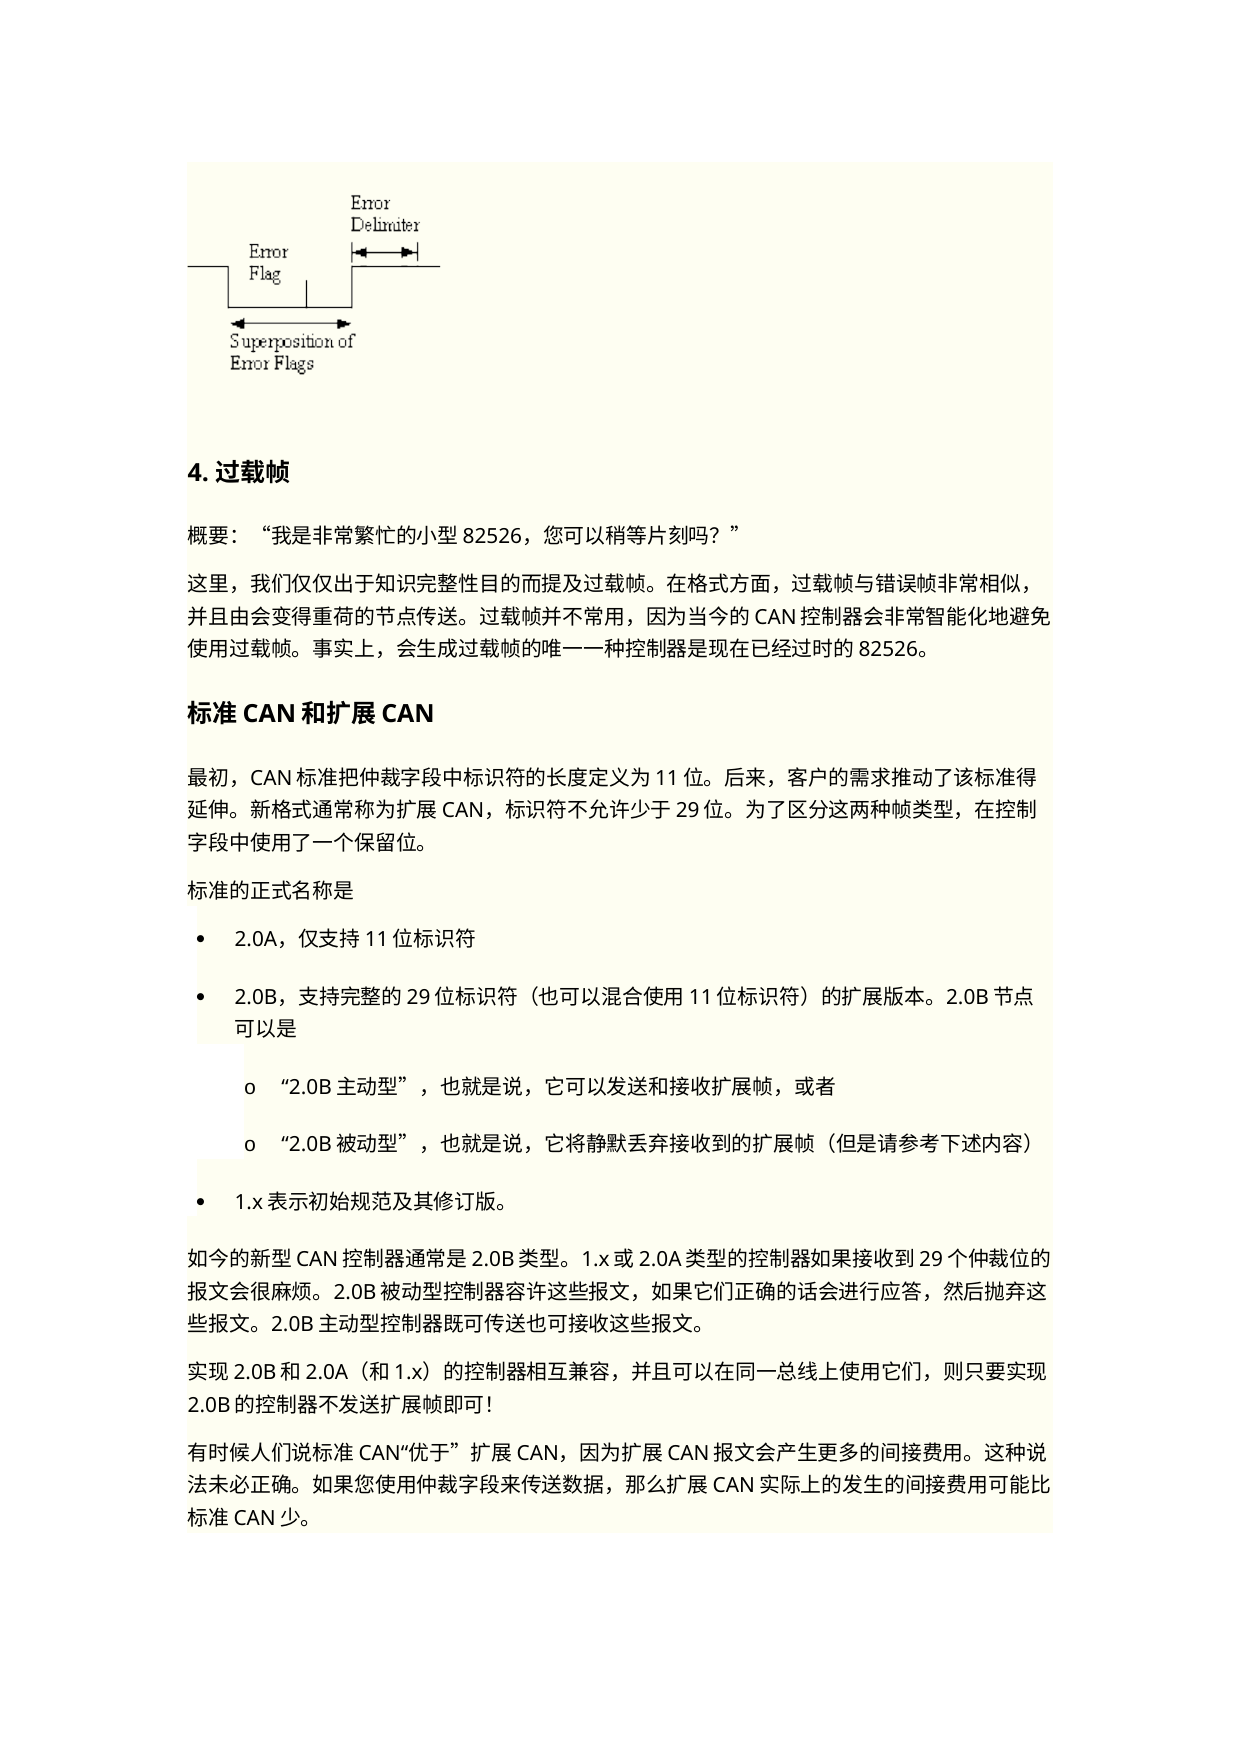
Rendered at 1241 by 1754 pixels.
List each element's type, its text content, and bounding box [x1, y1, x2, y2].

text 标准CAN和扩展CAN [187, 679, 1053, 744]
text 如今的新型CAN控制器通常是2.0B类型。1.x或2.0A类型的控制器如果接收到29个仲裁位的报文会很麻烦。2.0B被动型控制器容许这些报文，如果它们正确的话会进行应答，然后抛弃这些报文。2.0B主动型控制器既可传送也可接收这些报文。 [187, 1241, 1053, 1339]
list 2.0B，支持完整的29位标识符（也可以混合使用11位标识符）的扩展版本。2.0B节点可以是 [197, 979, 1053, 1044]
text 实现2.0B和2.0A（和1.x）的控制器相互兼容，并且可以在同一总线上使用它们，则只要实现2.0B的控制器不发送扩展帧即可！ [187, 1354, 1053, 1419]
text 概要：“我是非常繁忙的小型82526，您可以稍等片刻吗？” [187, 518, 1053, 551]
list 2.0A，仅支持11位标识符 [197, 921, 1053, 954]
picture [187, 167, 533, 417]
text 这里，我们仅仅出于知识完整性目的而提及过载帧。在格式方面，过载帧与错误帧非常相似，并且由会变得重荷的节点传送。过载帧并不常用，因为当今的CAN控制器会非常智能化地避免使用过载帧。事实上，会生成过载帧的唯一一种控制器是现在已经过时的82526。 [187, 566, 1053, 664]
text 4. 过载帧 [187, 438, 1053, 503]
text 有时候人们说标准CAN“优于”扩展CAN，因为扩展CAN报文会产生更多的间接费用。这种说法未必正确。如果您使用仲裁字段来传送数据，那么扩展CAN实际上的发生的间接费用可能比标准CAN少。 [187, 1435, 1053, 1533]
text 最初，CAN标准把仲裁字段中标识符的长度定义为11位。后来，客户的需求推动了该标准得延伸。新格式通常称为扩展CAN，标识符不允许少于29位。为了区分这两种帧类型，在控制字段中使用了一个保留位。 [187, 760, 1053, 858]
list “2.0B主动型”，也就是说，它可以发送和接收扩展帧，或者 [244, 1069, 1053, 1101]
list “2.0B被动型”，也就是说，它将静默丢弃接收到的扩展帧（但是请参考下述内容） [244, 1126, 1053, 1159]
text 标准的正式名称是 [187, 873, 1053, 906]
list 1.x表示初始规范及其修订版。 [197, 1184, 1053, 1216]
